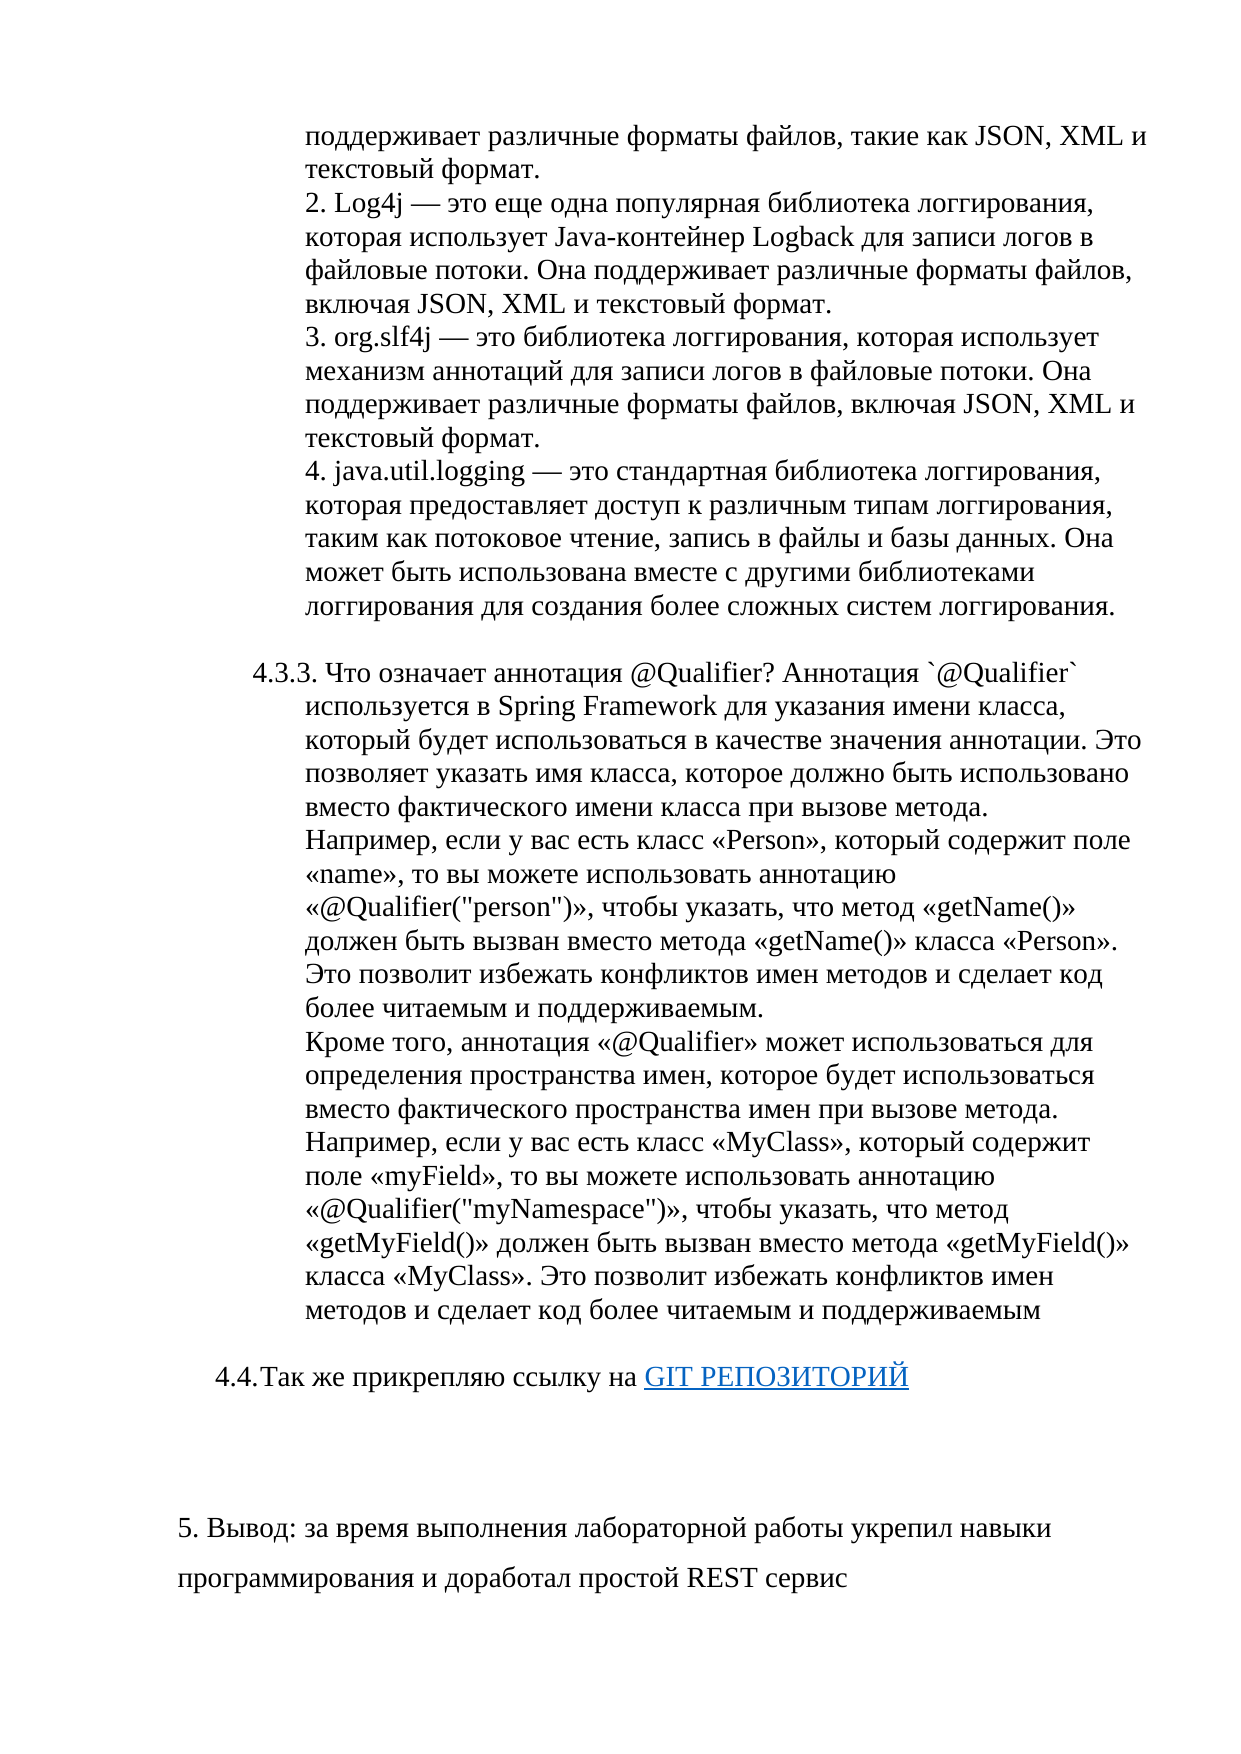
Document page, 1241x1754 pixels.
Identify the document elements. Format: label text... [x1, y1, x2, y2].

list Кроме того, аннотация «@Qualifier» может использоваться для определения пространства имен, которое будет использоваться вместо фактического пространства имен при вызове метода. Например, если у вас есть класс «MyClass», который содержит поле «myField», то вы можете использовать аннотацию «@Qualifier("myNamespace")», чтобы указать, что метод «getMyField()» должен быть вызван вместо метода «getMyField()» класса «MyClass». Это позволит избежать конфликтов имен методов и сделает код более читаемым и поддерживаемым [305, 1024, 1152, 1326]
list Например, если у вас есть класс «Person», который содержит поле «name», то вы можете использовать аннотацию «@Qualifier("person")», чтобы указать, что метод «getName()» должен быть вызван вместо метода «getName()» класса «Person». Это позволит избежать конфликтов имен методов и сделает код более читаемым и поддерживаемым. [305, 822, 1152, 1024]
list Так же прикрепляю ссылку на GIT РЕПОЗИТОРИЙ [215, 1359, 1152, 1393]
list Что означает аннотация @Qualifier? Аннотация `@Qualifier` используется в Spring Framework для указания имени класса, который будет использоваться в качестве значения аннотации. Это позволяет указать имя класса, которое должно быть использовано вместо фактического имени класса при вызове метода. [252, 655, 1152, 822]
list 4. java.util.logging — это стандартная библиотека логгирования, которая предоставляет доступ к различным типам логгирования, таким как потоковое чтение, запись в файлы и базы данных. Она может быть использована вместе с другими библиотеками логгирования для создания более сложных систем логгирования. [305, 453, 1152, 621]
text 5. Вывод: за время выполнения лабораторной работы укрепил навыки программирования и доработал простой REST сервис [177, 1510, 1152, 1594]
list 2. Log4j — это еще одна популярная библиотека логгирования, которая использует Java-контейнер Logback для записи логов в файловые потоки. Она поддерживает различные форматы файлов, включая JSON, XML и текстовый формат. [305, 185, 1152, 319]
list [305, 118, 1152, 185]
list 3. org.slf4j — это библиотека логгирования, которая использует механизм аннотаций для записи логов в файловые потоки. Она поддерживает различные форматы файлов, включая JSON, XML и текстовый формат. [305, 319, 1152, 453]
